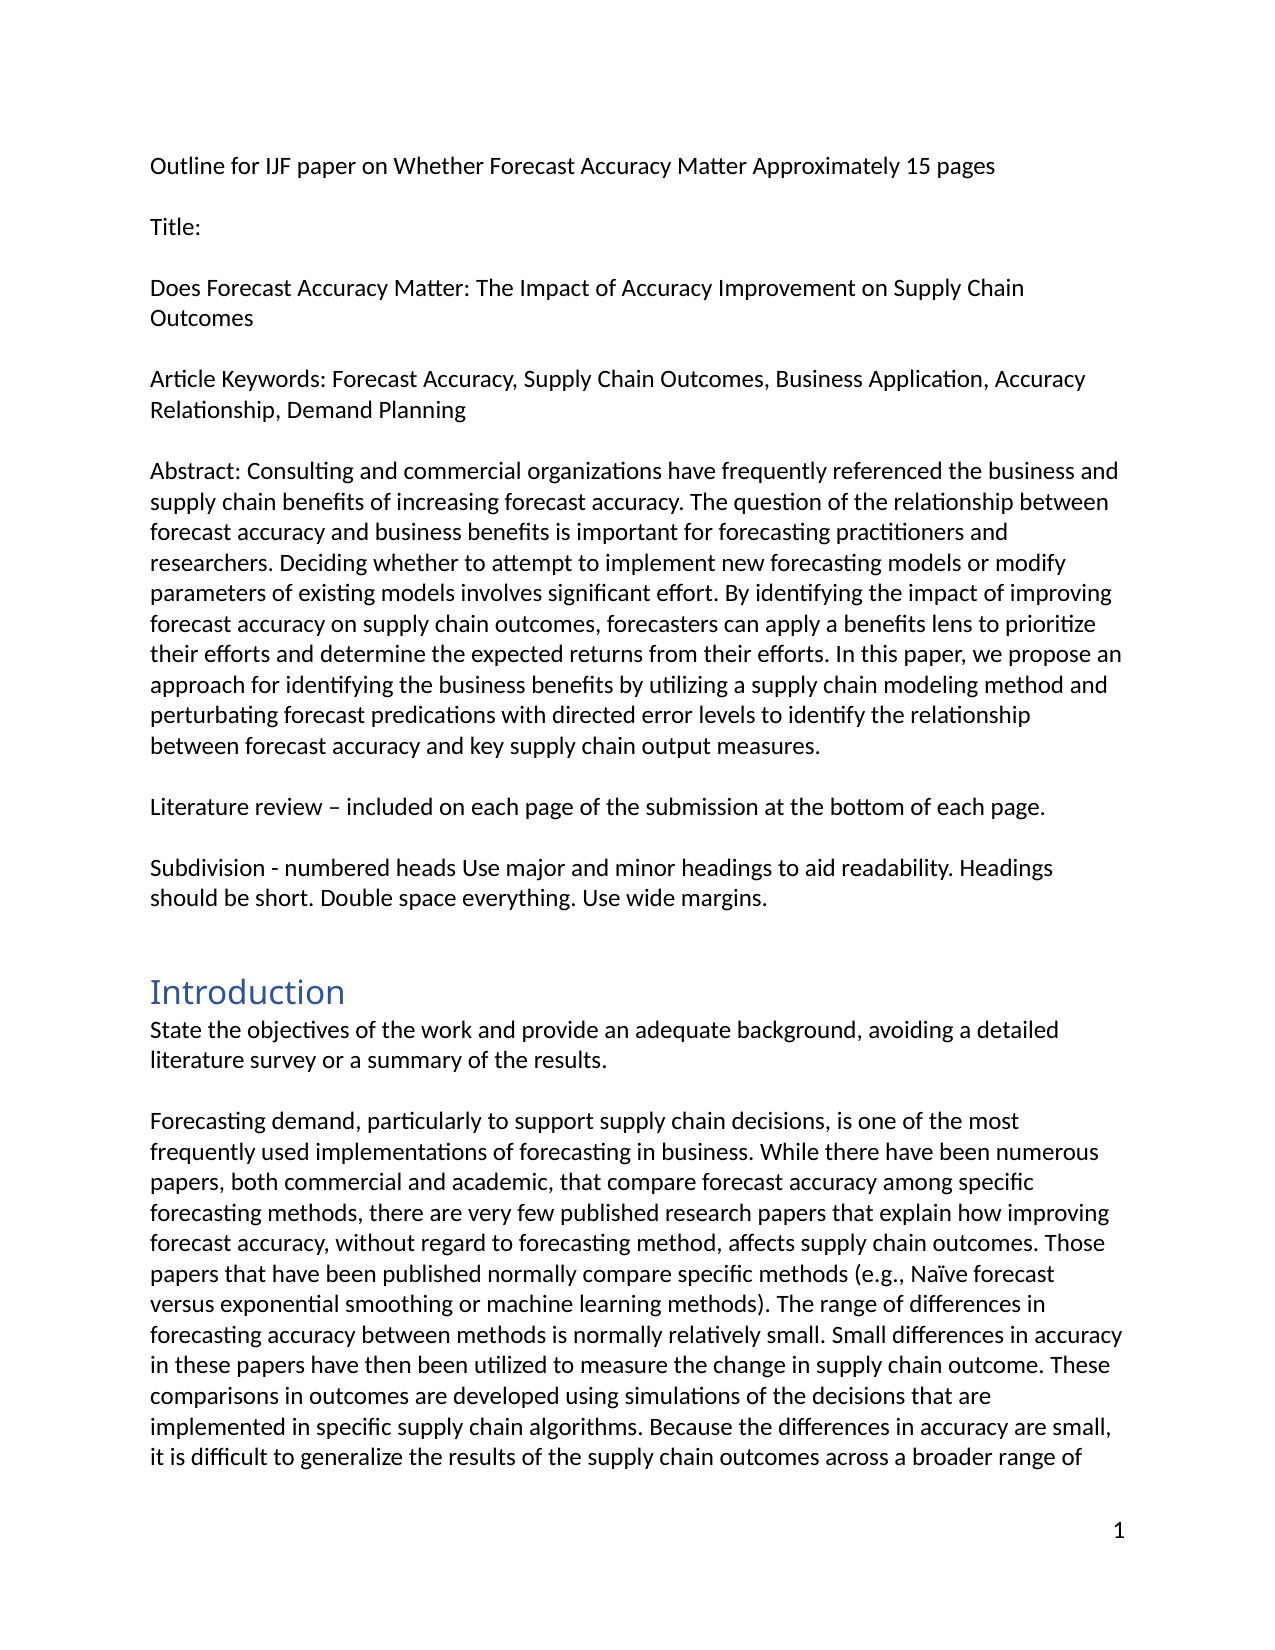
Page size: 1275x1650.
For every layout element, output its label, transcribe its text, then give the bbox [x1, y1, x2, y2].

text Does Forecast Accuracy Matter: The Impact of Accuracy Improvement on Supply Chain Outcomes [150, 272, 1125, 333]
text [150, 1106, 1125, 1472]
text Abstract: Consulting and commercial organizations have frequently referenced the business and supply chain benefits of increasing forecast accuracy. The question of the relationship between forecast accuracy and business benefits is important for forecasting practitioners and researchers. Deciding whether to attempt to implement new forecasting models or modify parameters of existing models involves significant effort. By identifying the impact of improving forecast accuracy on supply chain outcomes, forecasters can apply a benefits lens to prioritize their efforts and determine the expected returns from their efforts. In this paper, we propose an approach for identifying the business benefits by utilizing a supply chain modeling method and perturbating forecast predications with directed error levels to identify the relationship between forecast accuracy and key supply chain output measures. [150, 455, 1125, 760]
text Outline for IJF paper on Whether Forecast Accuracy Matter Approximately 15 pages [150, 150, 1125, 181]
text Article Keywords: Forecast Accuracy, Supply Chain Outcomes, Business Application, Accuracy Relationship, Demand Planning [150, 364, 1125, 425]
text Title: [150, 211, 1125, 242]
text Subdivision - numbered heads Use major and minor headings to aid readability. Headings should be short. Double space everything. Use wide margins. [150, 852, 1125, 913]
text State the objectives of the work and provide an adequate background, avoiding a detailed literature survey or a summary of the results. [150, 1014, 1125, 1075]
text Literature review – included on each page of the submission at the bottom of each page. [150, 791, 1125, 821]
subtitle Introduction [150, 968, 1125, 1014]
